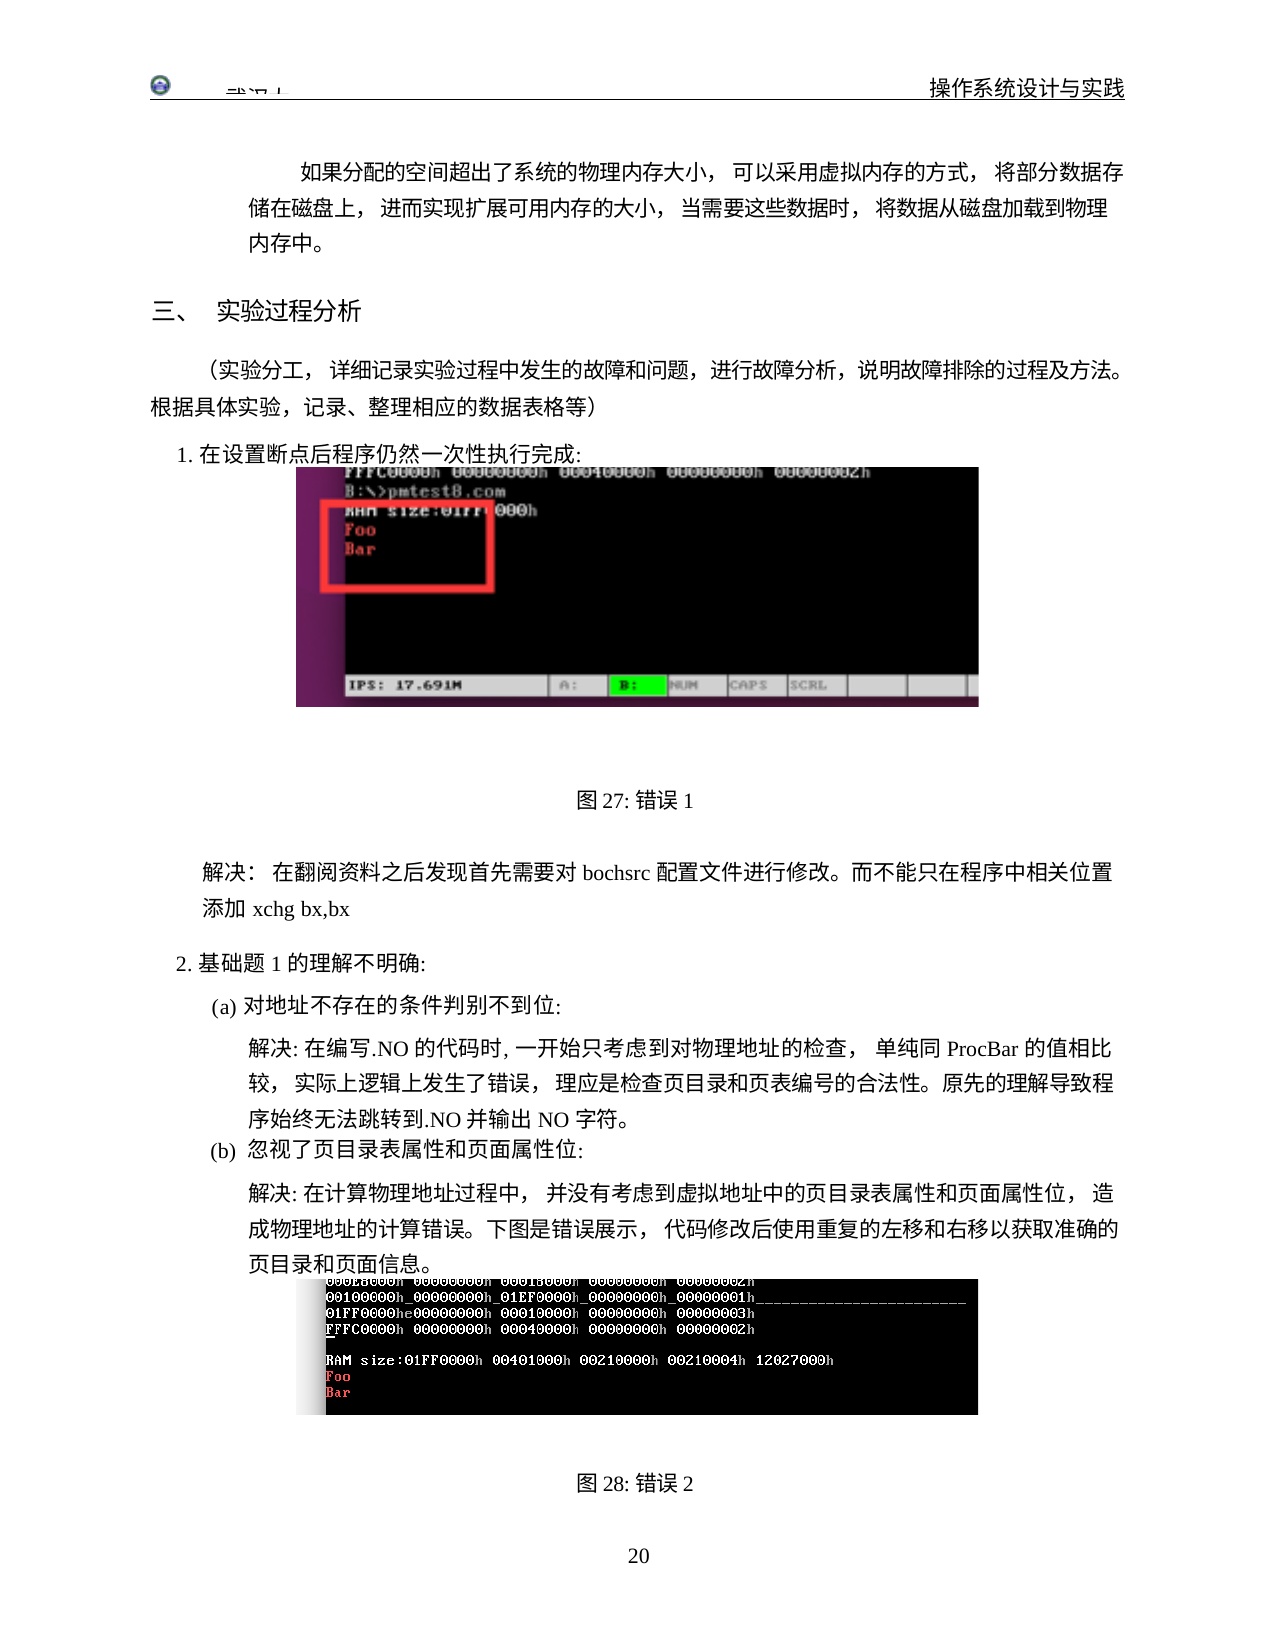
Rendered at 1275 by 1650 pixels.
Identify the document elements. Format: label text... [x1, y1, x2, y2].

text (a) 对地址不存在的条件判别不到位: [211, 992, 1136, 1023]
text 图 27: 错误 1 [576, 786, 1136, 814]
text 三、 实验过程分析 [151, 295, 1136, 327]
text （实验分工， 详细记录实验过程中发生的故障和问题，进行故障分析，说明故障排除的过程及方法。根据具体实验，记录、整理相应的数据表格等） [151, 353, 1136, 422]
picture [150, 75, 171, 96]
text 解决: 在编写.NO 的代码时, 一开始只考虑到对物理地址的检查， 单纯同 ProcBar 的值相比 较， 实际上逻辑上发生了错误， 理应是检查页目录和页表编号的合法性。原先的理解导致程 序始终无法跳转到.NO 并输出 NO 字符。 [248, 1031, 1125, 1133]
text 解决： 在翻阅资料之后发现首先需要对 bochsrc 配置文件进行修改。而不能只在程序中相关位置 添加 xchg bx,bx [202, 855, 1125, 922]
text 解决: 在计算物理地址过程中， 并没有考虑到虚拟地址中的页目录表属性和页面属性位， 造 成物理地址的计算错误。下图是错误展示， 代码修改后使用重复的左移和右移以获取准确的 页目录和页面信息。 [248, 1176, 1125, 1279]
text 1. 在设置断点后程序仍然一次性执行完成: [176, 440, 1136, 468]
text 图 28: 错误 2 [576, 1469, 1136, 1497]
picture [296, 467, 979, 707]
text (b) 忽视了页目录表属性和页面属性位: [210, 1137, 1136, 1168]
picture [296, 1279, 979, 1415]
text 2. 基础题 1 的理解不明确: [176, 949, 1136, 977]
text 如果分配的空间超出了系统的物理内存大小， 可以采用虚拟内存的方式， 将部分数据存储在磁盘上， 进而实现扩展可用内存的大小， 当需要这些数据时， 将数据从磁盘加载到物理内存中。 [248, 155, 1125, 258]
